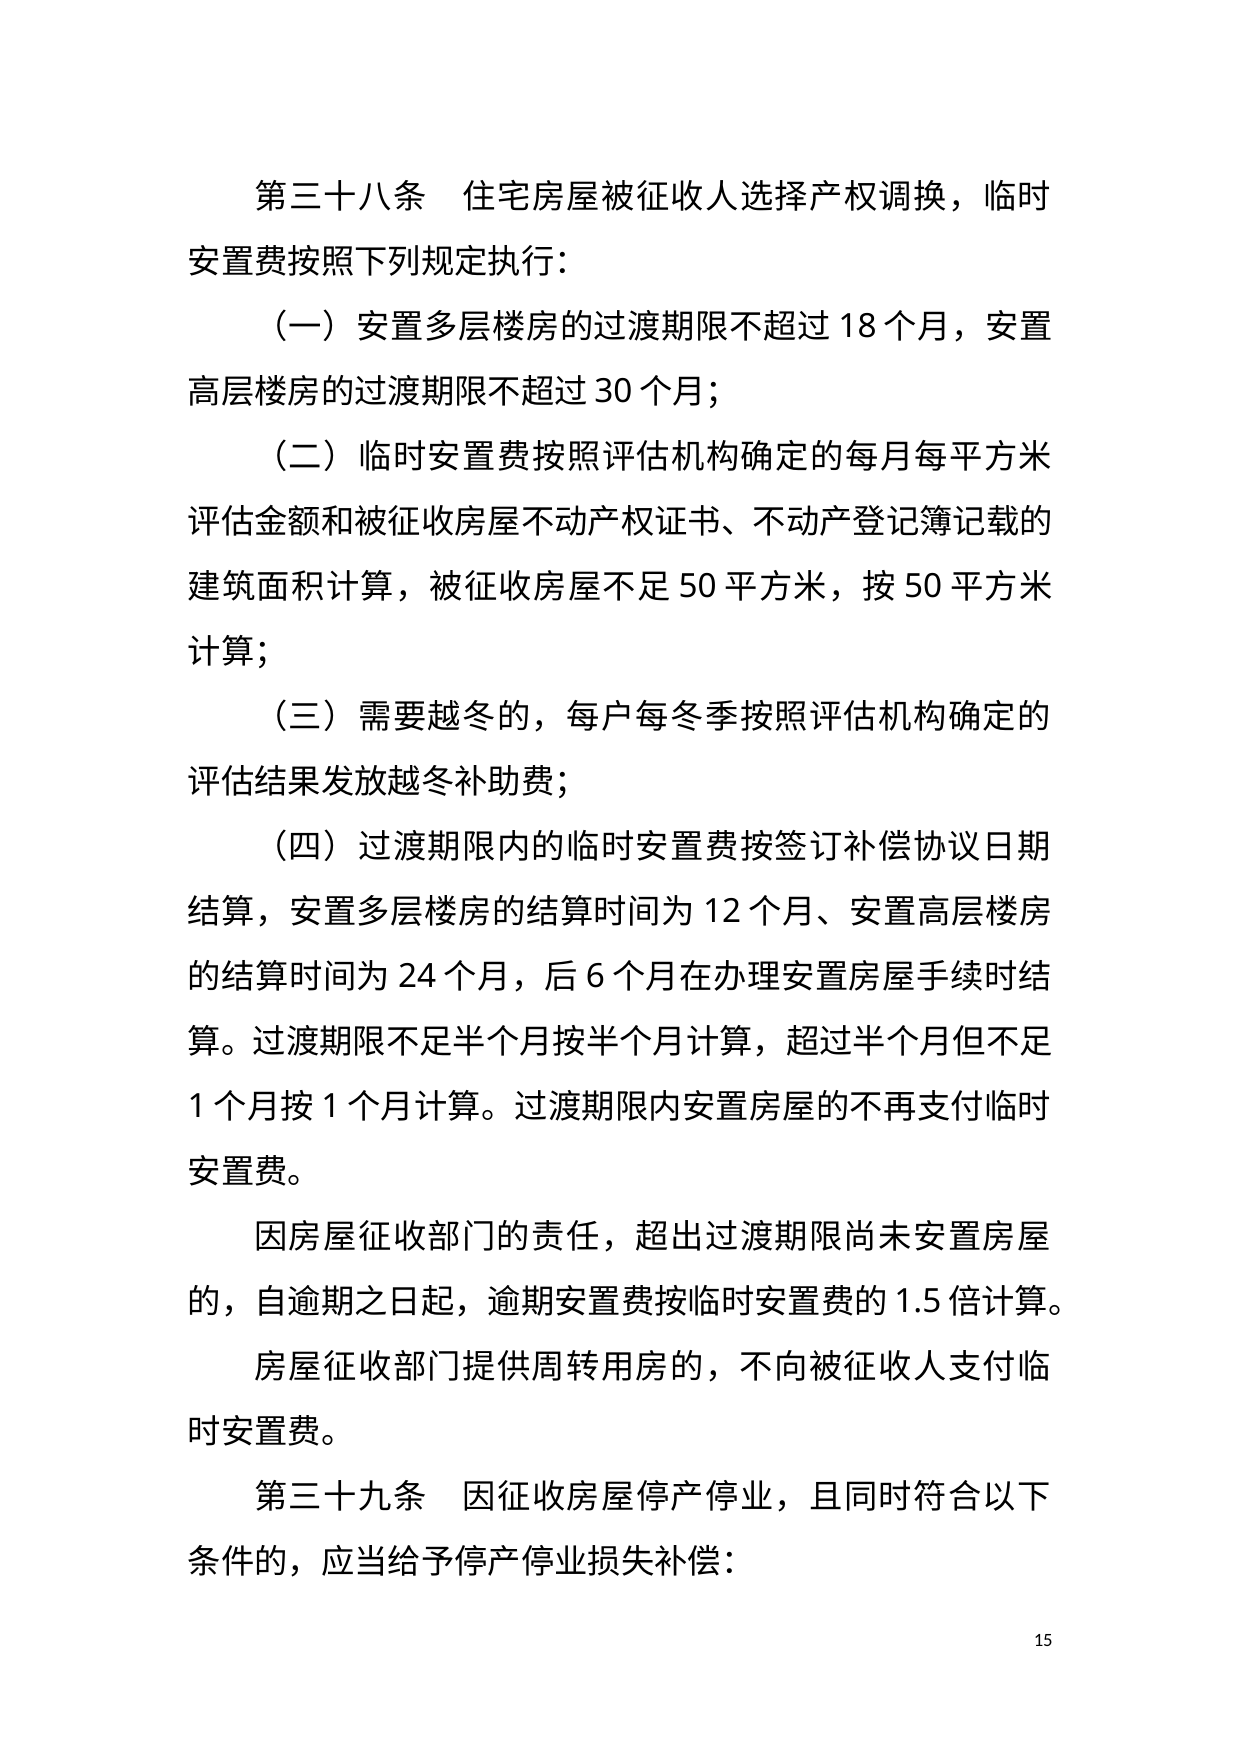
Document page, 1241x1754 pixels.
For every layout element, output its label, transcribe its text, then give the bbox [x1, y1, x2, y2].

text （三）被征收房屋室内电话、有线电视、燃气、互联网等配套设施设备的迁移费及报停费，根据行业收费标准确定。 [187, 227, 1053, 422]
text （一）安置多层楼房的过渡期限不超过18个月，安置高层楼房的过渡期限不超过30个月； [187, 617, 1053, 747]
text （二）临时安置费按照评估机构确定的每月每平方米评估金额和被征收房屋不动产权证书、不动产登记簿记载的建筑面积计算，被征收房屋不足50平方米，按50平方米计算； [187, 747, 1053, 1007]
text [187, 162, 1053, 227]
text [187, 1527, 1053, 1592]
text （三）需要越冬的，每户每冬季按照评估机构确定的评估结果发放越冬补助费； [187, 1007, 1053, 1137]
text 房屋征收部门负责搬迁的，不支付搬迁费。 [187, 422, 1053, 487]
text （四）过渡期限内的临时安置费按签订补偿协议日期结算，安置多层楼房的结算时间为12个月、安置高层楼房的结算时间为24个月，后6个月在办理安置房屋手续时结算。过渡期限不足半个月按半个月计算，超过半个月但不足1个月按1个月计算。过渡期限内安置房屋的不再支付临时安置费。 [187, 1137, 1053, 1527]
text 第三十八条 住宅房屋被征收人选择产权调换，临时安置费按照下列规定执行： [187, 487, 1053, 617]
